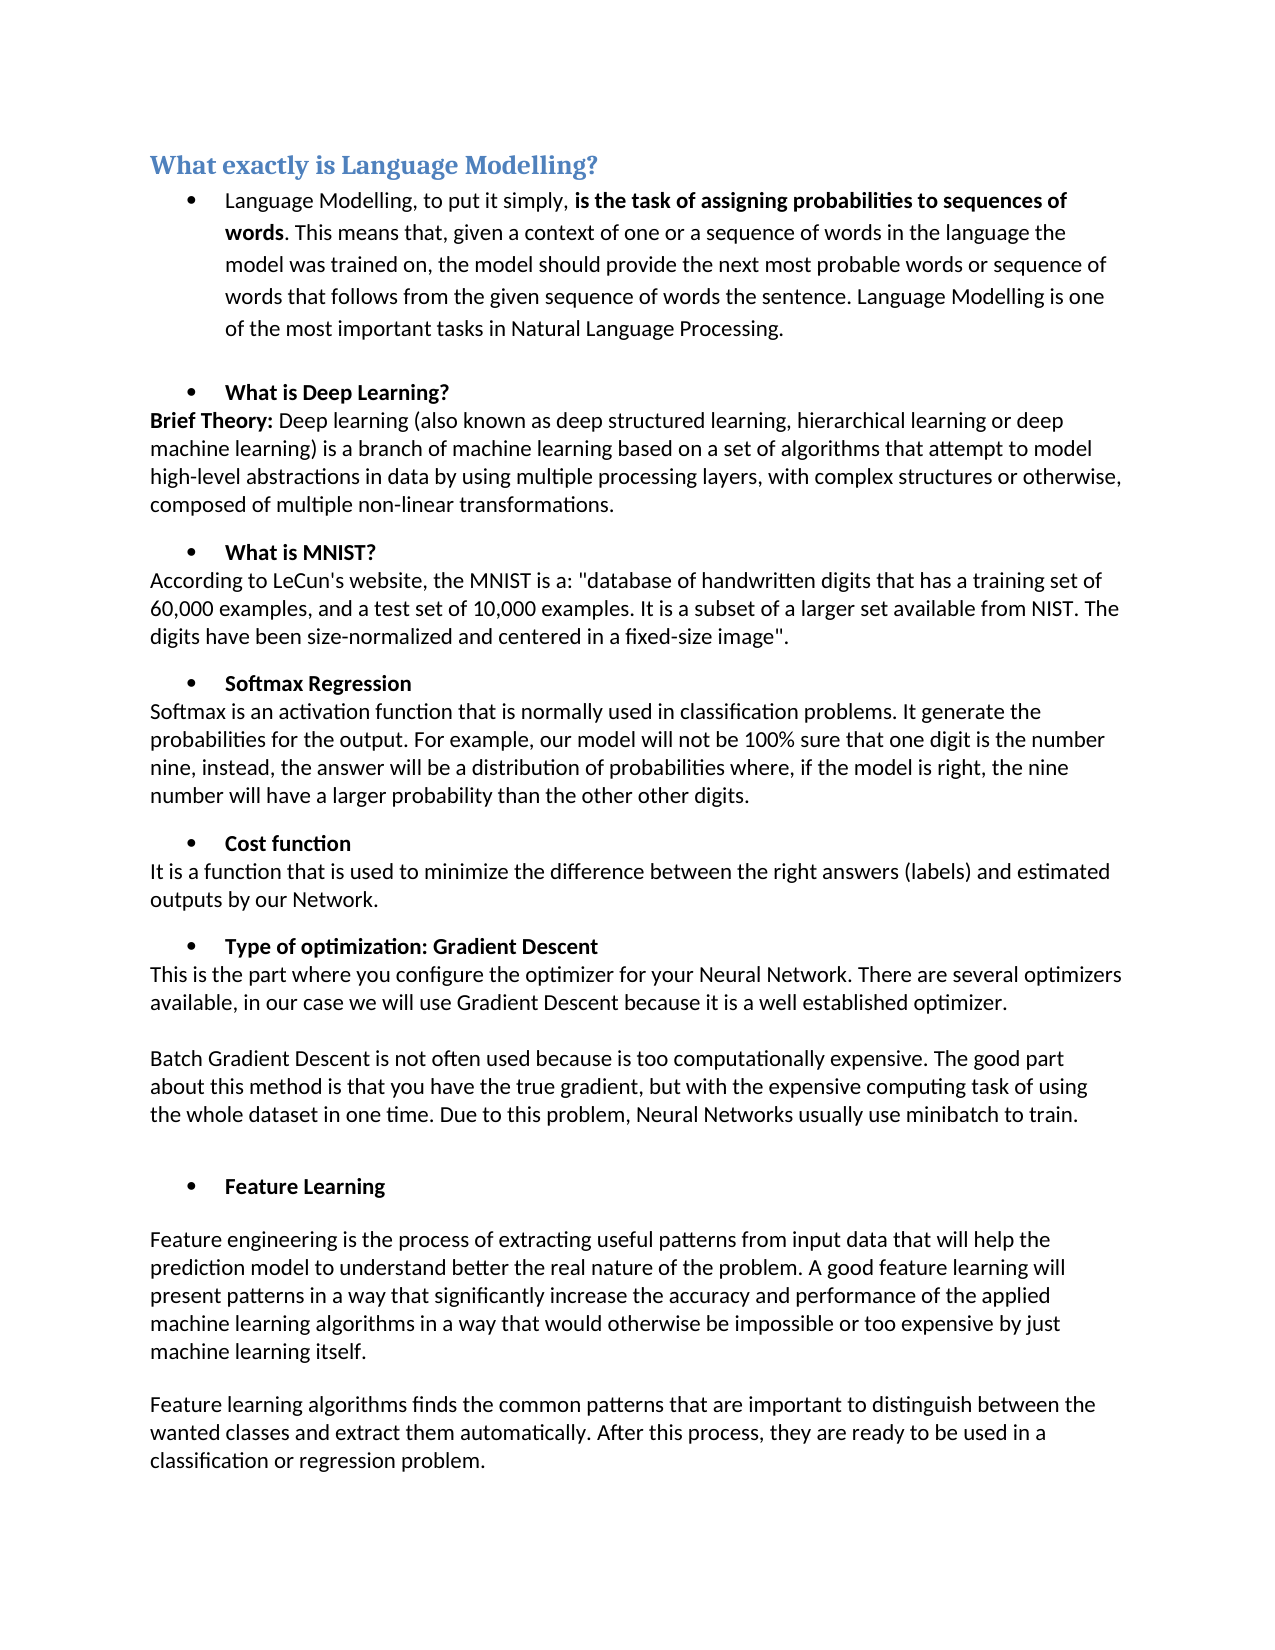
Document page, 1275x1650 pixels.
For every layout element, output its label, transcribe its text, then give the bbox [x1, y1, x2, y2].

text According to LeCun's website, the MNIST is a: "database of handwritten digits that has a training set of 60,000 examples, and a test set of 10,000 examples. It is a subset of a larger set available from NIST. The digits have been size-normalized and centered in a fixed-size image". [150, 566, 1125, 650]
list Language Modelling, to put it simply, is the task of assigning probabilities to sequences of words. This means that, given a context of one or a sequence of words in the language the model was trained on, the model should provide the next most probable words or sequence of words that follows from the given sequence of words the sentence. Language Modelling is one of the most important tasks in Natural Language Processing. [187, 186, 1125, 342]
text Batch Gradient Descent is not often used because is too computationally expensive. The good part about this method is that you have the true gradient, but with the expensive computing task of using the whole dataset in one time. Due to this problem, Neural Networks usually use minibatch to train. [150, 1044, 1125, 1128]
text This is the part where you configure the optimizer for your Neural Network. There are several optimizers available, in our case we will use Gradient Descent because it is a well established optimizer. [150, 960, 1125, 1016]
subtitle What is MNIST? [187, 538, 1125, 566]
subtitle What exactly is Language Modelling? [150, 150, 1125, 181]
subtitle Softmax Regression [187, 669, 1125, 697]
text Feature learning algorithms finds the common patterns that are important to distinguish between the wanted classes and extract them automatically. After this process, they are ready to be used in a classification or regression problem. [150, 1391, 1125, 1474]
subtitle Type of optimization: Gradient Descent [187, 932, 1125, 960]
text Feature engineering is the process of extracting useful patterns from input data that will help the prediction model to understand better the real nature of the problem. A good feature learning will present patterns in a way that significantly increase the accuracy and performance of the applied machine learning algorithms in a way that would otherwise be impossible or too expensive by just machine learning itself. [150, 1225, 1125, 1366]
text Brief Theory: Deep learning (also known as deep structured learning, hierarchical learning or deep machine learning) is a branch of machine learning based on a set of algorithms that attempt to model high-level abstractions in data by using multiple processing layers, with complex structures or otherwise, composed of multiple non-linear transformations. [150, 406, 1125, 518]
subtitle Cost function [187, 829, 1125, 857]
text It is a function that is used to minimize the difference between the right answers (labels) and estimated outputs by our Network. [150, 857, 1125, 913]
subtitle Feature Learning [187, 1172, 1125, 1200]
subtitle What is Deep Learning? [187, 378, 1125, 406]
text Softmax is an activation function that is normally used in classification problems. It generate the probabilities for the output. For example, our model will not be 100% sure that one digit is the number nine, instead, the answer will be a distribution of probabilities where, if the model is right, the nine number will have a larger probability than the other other digits. [150, 697, 1125, 809]
